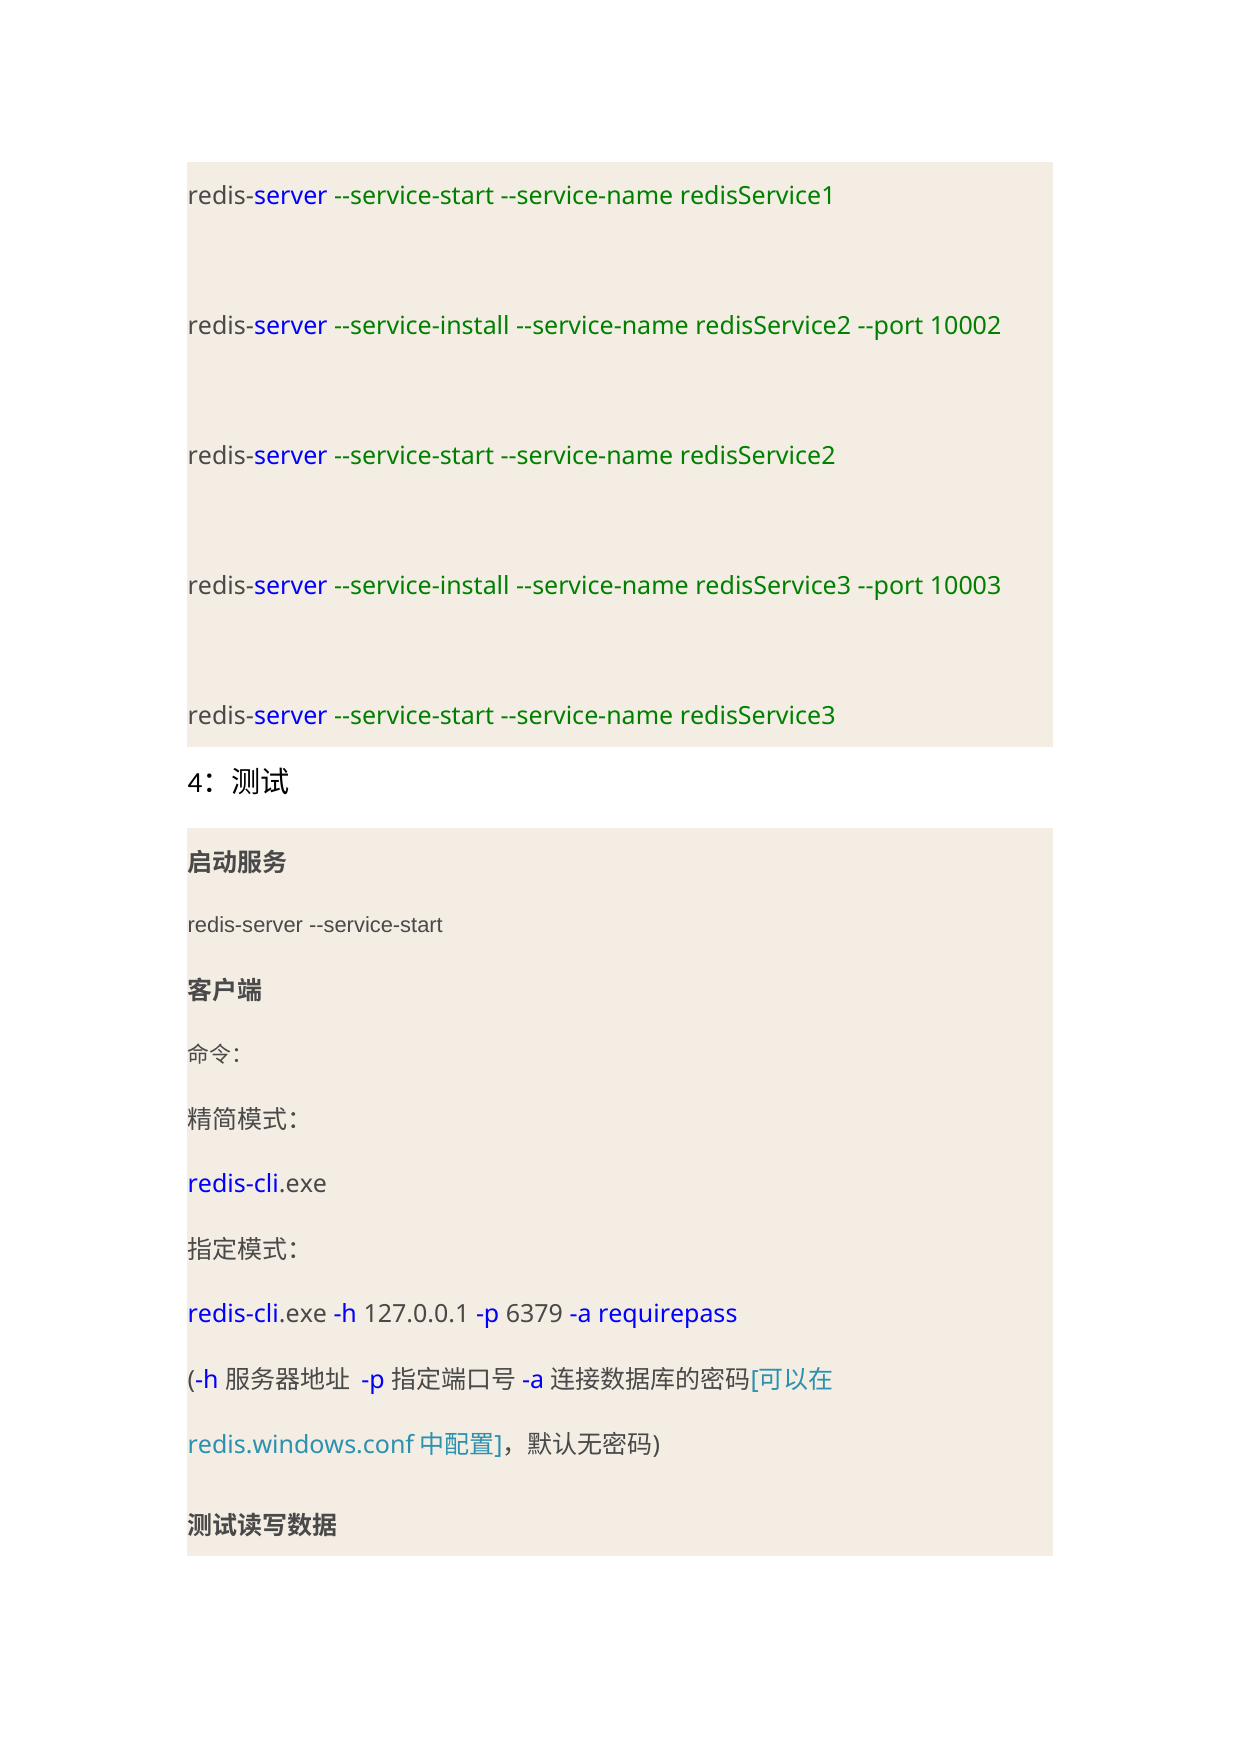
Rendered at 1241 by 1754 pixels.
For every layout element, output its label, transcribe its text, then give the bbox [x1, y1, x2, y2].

subtitle 启动服务 [187, 828, 1053, 893]
text redis-server --service-install --service-name redisService2 --port 10002 [187, 292, 1053, 357]
text (-h 服务器地址 -p 指定端口号 -a 连接数据库的密码[可以在redis.windows.conf中配置]，默认无密码) [187, 1345, 1053, 1475]
text 命令： [187, 1037, 1053, 1069]
text 4：测试 [187, 747, 1053, 812]
subtitle 客户端 [187, 956, 1053, 1021]
text redis-cli.exe [187, 1150, 1053, 1215]
text redis-server --service-start [187, 908, 1053, 941]
text redis-server --service-start --service-name redisService2 [187, 422, 1053, 487]
text redis-server --service-start --service-name redisService3 [187, 682, 1053, 747]
text 指定模式： [187, 1215, 1053, 1280]
text redis-server --service-start --service-name redisService1 [187, 162, 1053, 227]
text redis-server --service-install --service-name redisService3 --port 10003 [187, 552, 1053, 617]
text 精简模式： [187, 1085, 1053, 1150]
text redis-cli.exe -h 127.0.0.1 -p 6379 -a requirepass [187, 1280, 1053, 1345]
subtitle 测试读写数据 [187, 1491, 1053, 1556]
